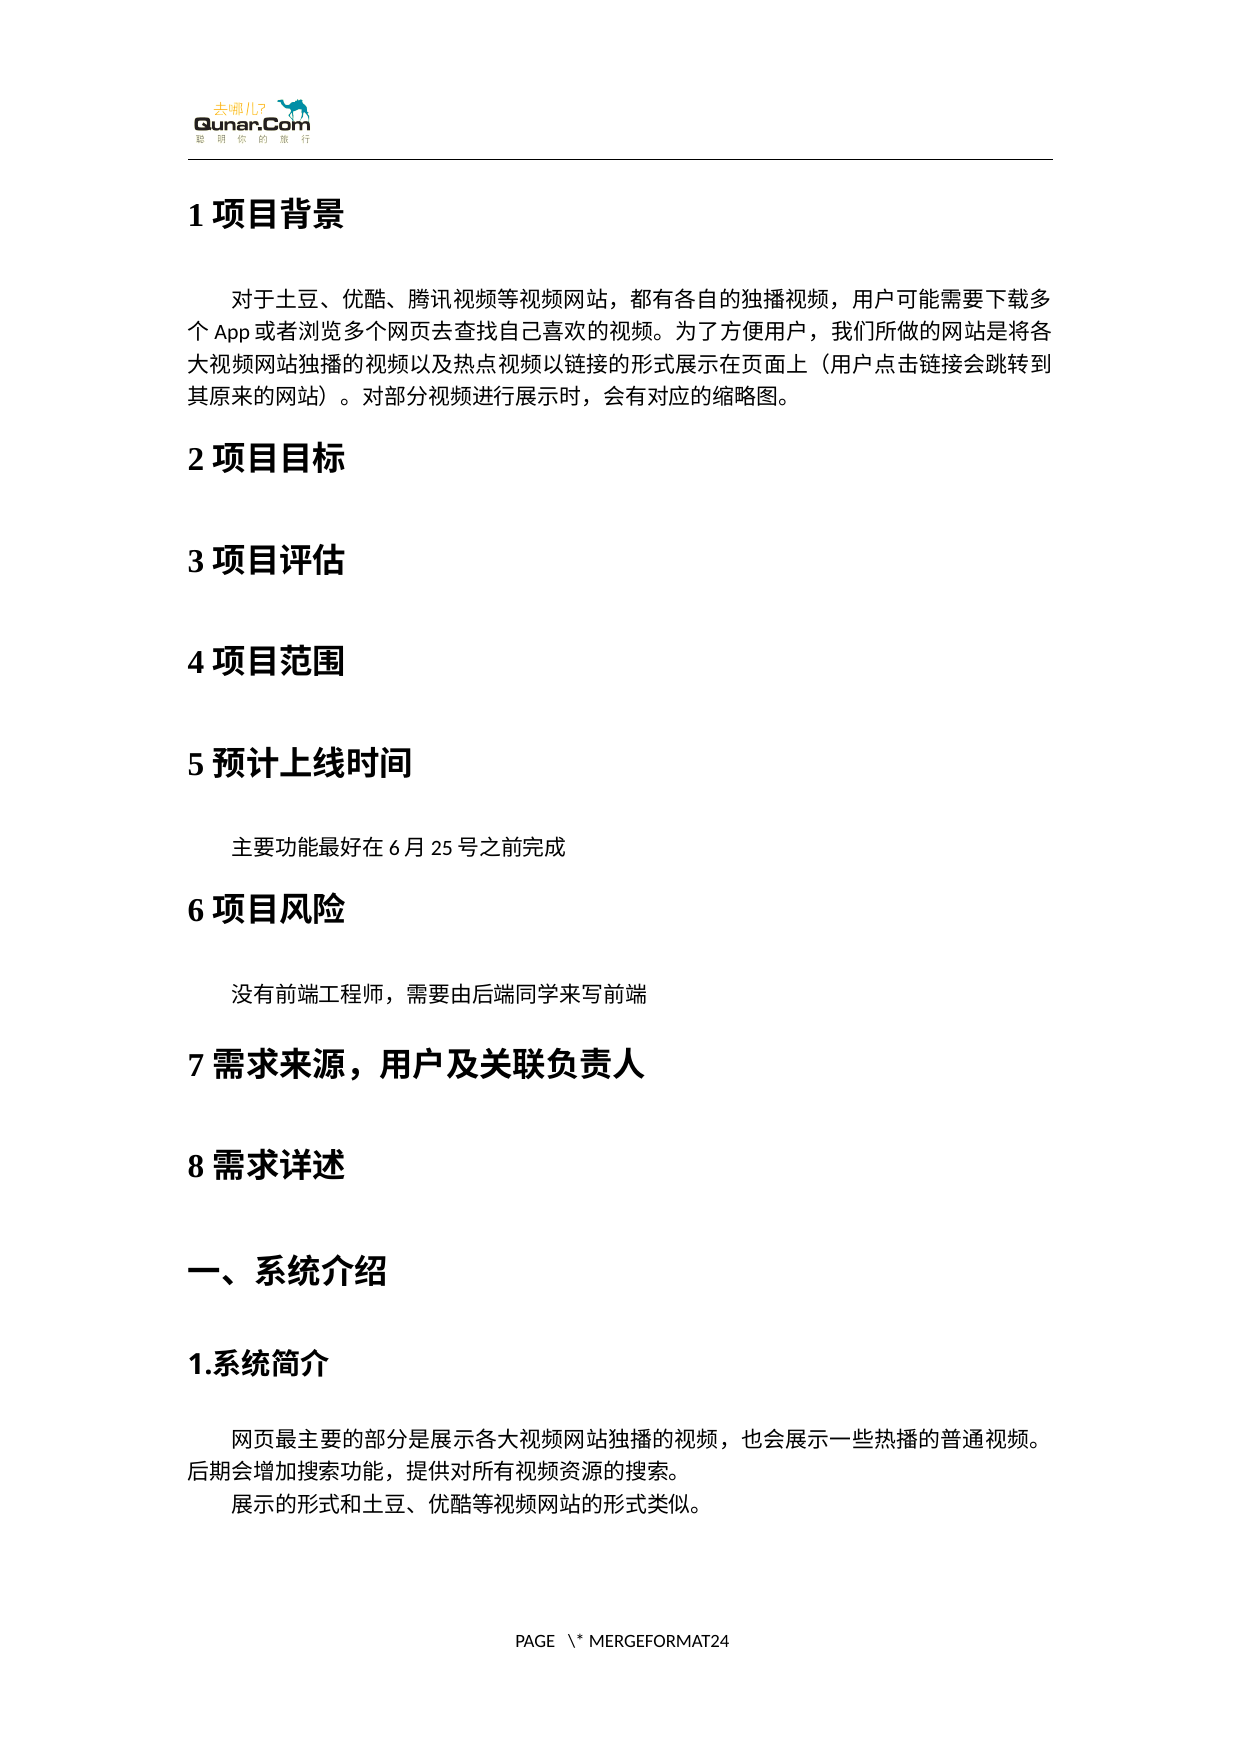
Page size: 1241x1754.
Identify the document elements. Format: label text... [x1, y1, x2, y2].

subtitle 1 项目背景 [187, 179, 1053, 244]
subtitle 1.系统简介 [187, 1329, 1053, 1394]
subtitle 8 需求详述 [187, 1131, 1053, 1196]
text 对于土豆、优酷、腾讯视频等视频网站，都有各自的独播视频，用户可能需要下载多个App或者浏览多个网页去查找自己喜欢的视频。为了方便用户，我们所做的网站是将各大视频网站独播的视频以及热点视频以链接的形式展示在页面上（用户点击链接会跳转到其原来的网站）。对部分视频进行展示时，会有对应的缩略图。 [187, 281, 1053, 411]
text 主要功能最好在6月25号之前完成 [187, 830, 1053, 862]
subtitle 2 项目目标 [187, 424, 1053, 489]
picture [187, 88, 320, 157]
subtitle 6 项目风险 [187, 875, 1053, 940]
text 没有前端工程师，需要由后端同学来写前端 [187, 976, 1053, 1009]
text 网页最主要的部分是展示各大视频网站独播的视频，也会展示一些热播的普通视频。后期会增加搜索功能，提供对所有视频资源的搜索。 [187, 1421, 1053, 1486]
subtitle 3 项目评估 [187, 525, 1053, 590]
subtitle 4 项目范围 [187, 627, 1053, 692]
text 展示的形式和土豆、优酷等视频网站的形式类似。 [187, 1486, 1053, 1519]
subtitle 一、系统介绍 [187, 1236, 1053, 1301]
subtitle 5 预计上线时间 [187, 728, 1053, 793]
subtitle 7 需求来源，用户及关联负责人 [187, 1029, 1053, 1094]
